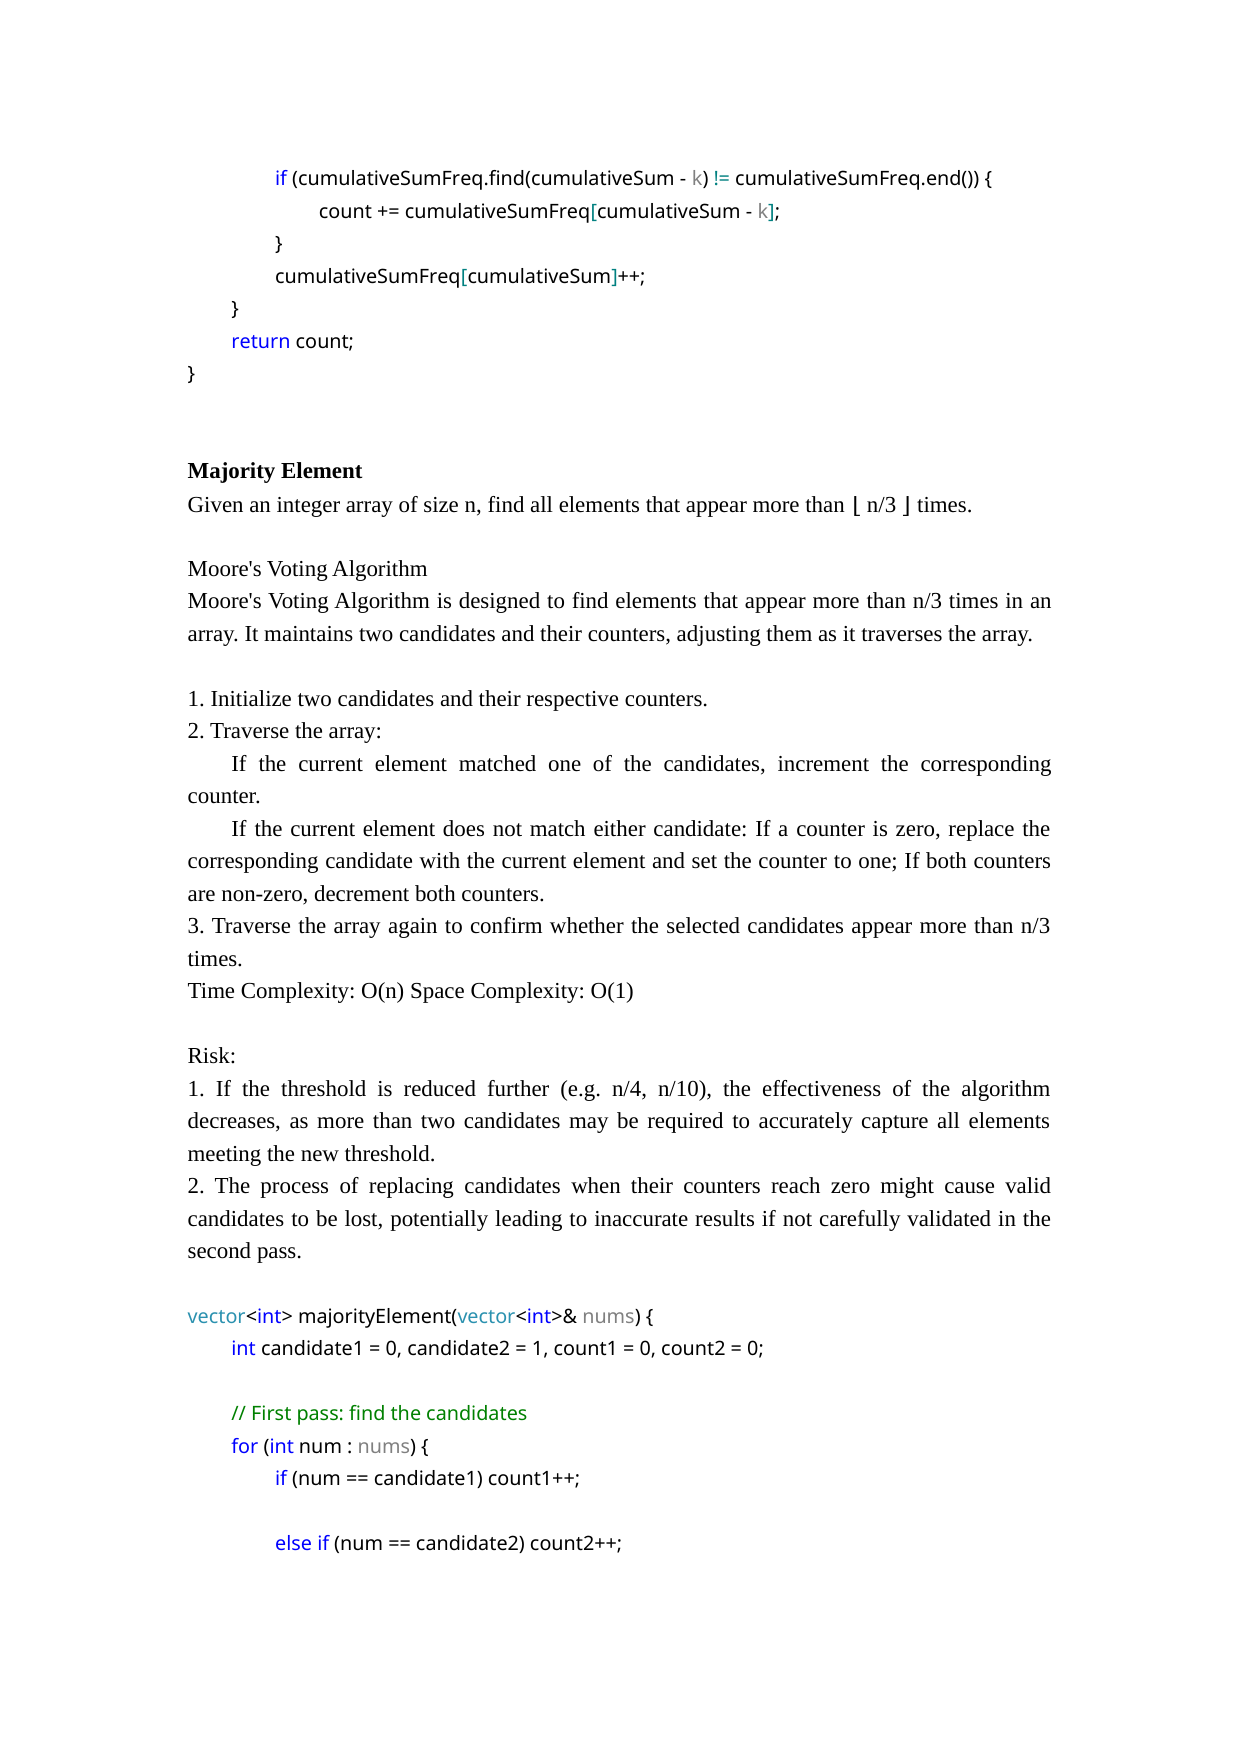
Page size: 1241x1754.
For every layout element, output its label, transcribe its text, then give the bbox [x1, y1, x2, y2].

text 1. If the threshold is reduced further (e.g. n/4, n/10), the effectiveness of the algorithm decreases, as more than two candidates may be required to accurately capture all elements meeting the new threshold. [187, 1072, 1053, 1169]
text If the current element matched one of the candidates, increment the corresponding counter. [187, 747, 1053, 812]
text Moore's Voting Algorithm [187, 552, 1053, 584]
text else if (num == candidate2) count2++; [187, 1527, 1053, 1559]
text If the current element does not match either candidate: If a counter is zero, replace the corresponding candidate with the current element and set the counter to one; If both counters are non-zero, decrement both counters. [187, 812, 1053, 909]
text // First pass: find the candidates [187, 1397, 1053, 1429]
text if (cumulativeSumFreq.find(cumulativeSum - k) != cumulativeSumFreq.end()) { [187, 162, 1053, 194]
text int candidate1 = 0, candidate2 = 1, count1 = 0, count2 = 0; [187, 1332, 1053, 1364]
text if (num == candidate1) count1++; [187, 1462, 1053, 1494]
text } [187, 292, 1053, 324]
text Moore's Voting Algorithm is designed to find elements that appear more than n/3 times in an array. It maintains two candidates and their counters, adjusting them as it traverses the array. [187, 584, 1053, 649]
text } [187, 357, 1053, 389]
text return count; [187, 324, 1053, 357]
text vector<int> majorityElement(vector<int>& nums) { [187, 1299, 1053, 1332]
text Risk: [187, 1039, 1053, 1072]
text cumulativeSumFreq[cumulativeSum]++; [187, 259, 1053, 292]
text } [187, 227, 1053, 259]
text 1. Initialize two candidates and their respective counters. [187, 682, 1053, 714]
text Time Complexity: O(n) Space Complexity: O(1) [187, 974, 1053, 1007]
text Majority Element [187, 454, 1053, 487]
text 2. Traverse the array: [187, 714, 1053, 747]
text 2. The process of replacing candidates when their counters reach zero might cause valid candidates to be lost, potentially leading to inaccurate results if not carefully validated in the second pass. [187, 1169, 1053, 1267]
text for (int num : nums) { [187, 1429, 1053, 1462]
text Given an integer array of size n, find all elements that appear more than ⌊ n/3 ⌋ times. [187, 487, 1053, 519]
text 3. Traverse the array again to confirm whether the selected candidates appear more than n/3 times. [187, 909, 1053, 974]
text count += cumulativeSumFreq[cumulativeSum - k]; [187, 194, 1053, 227]
